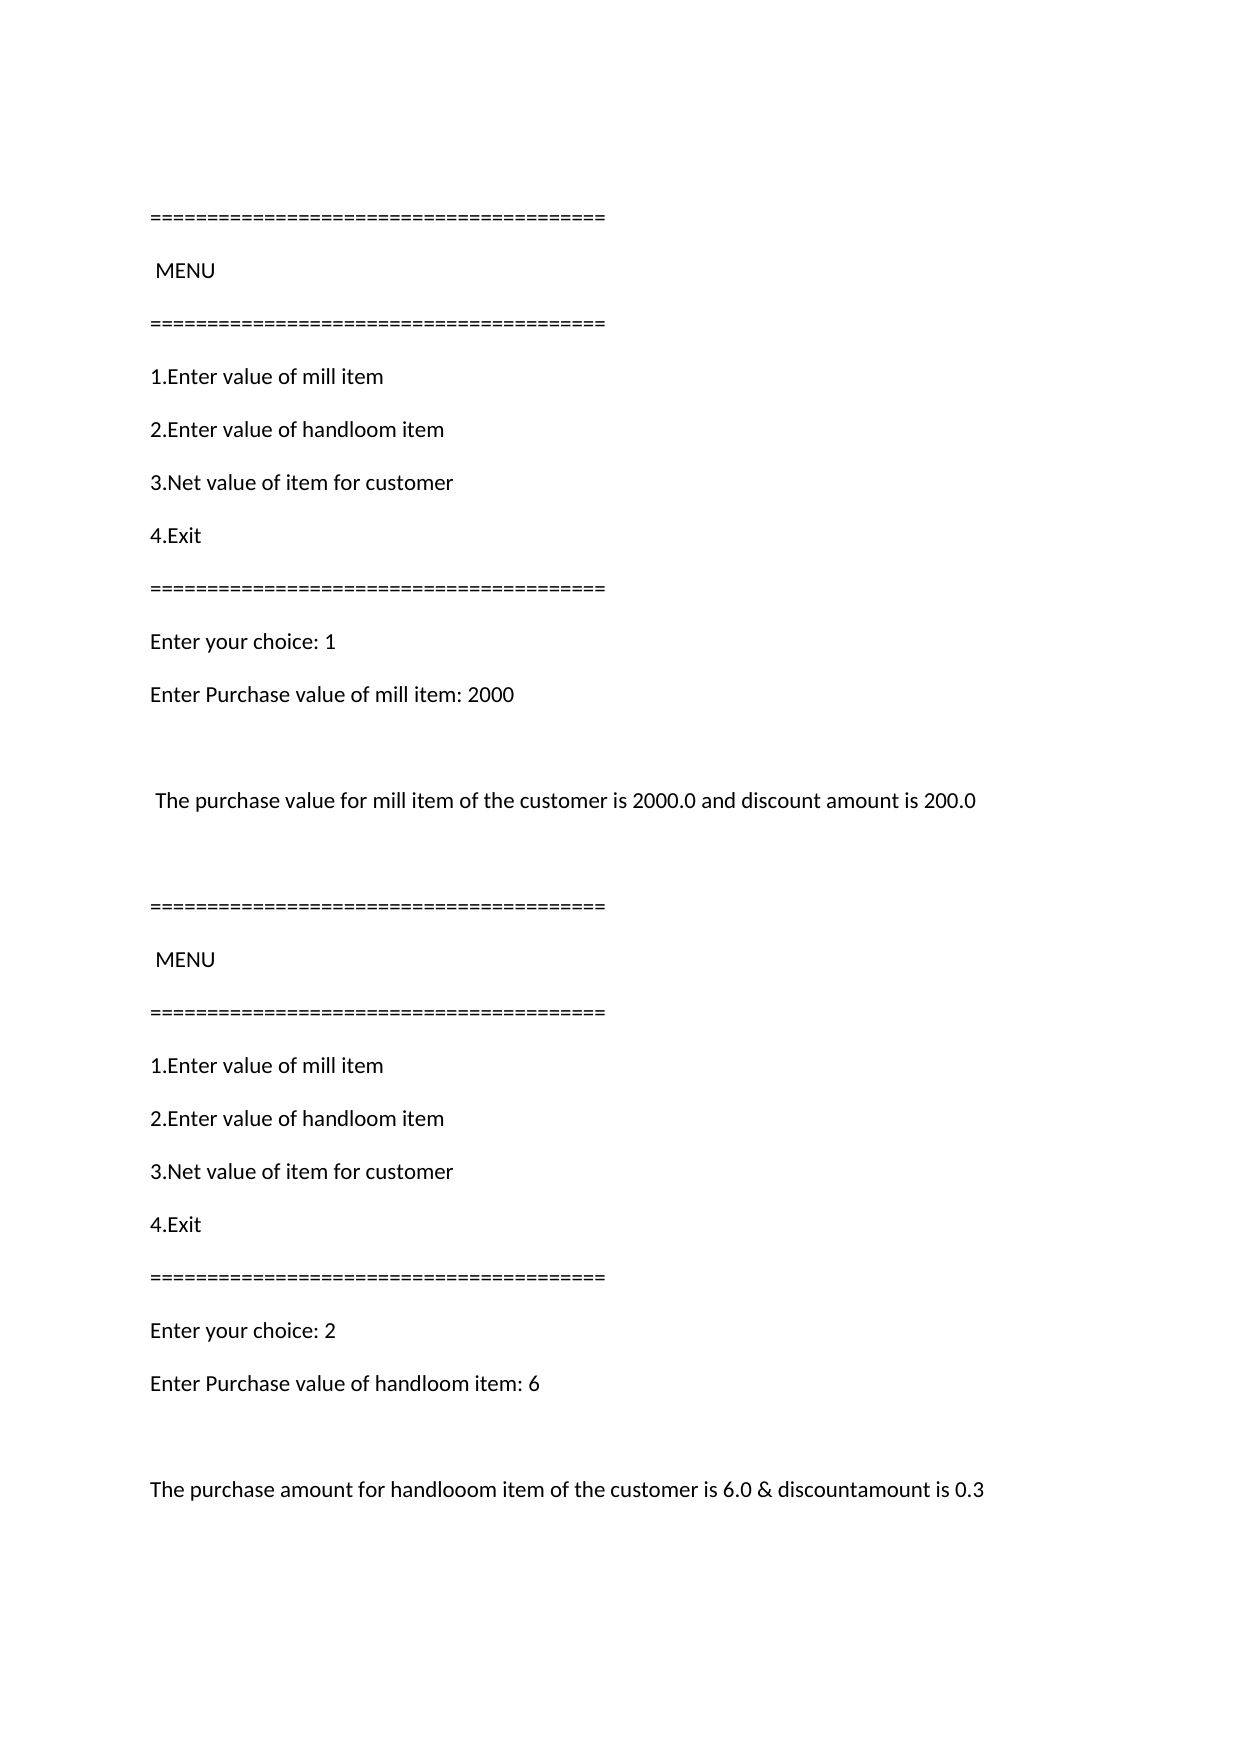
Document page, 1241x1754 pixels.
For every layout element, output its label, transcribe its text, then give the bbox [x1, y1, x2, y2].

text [150, 309, 1090, 337]
text ======================================== [150, 998, 1090, 1026]
text ======================================== [150, 892, 1090, 920]
text 4.Exit [150, 1210, 1090, 1238]
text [150, 1263, 1090, 1291]
text The purchase value for mill item of the customer is 2000.0 and discount amount is 200.0 [150, 786, 1090, 814]
text MENU [150, 256, 1090, 284]
text 2.Enter value of handloom item [150, 1104, 1090, 1132]
text Enter Purchase value of mill item: 2000 [150, 680, 1090, 708]
text 3.Net value of item for customer [150, 468, 1090, 496]
text 1.Enter value of mill item [150, 1051, 1090, 1079]
text The purchase amount for handlooom item of the customer is 6.0 & discountamount is 0.3 [150, 1476, 1090, 1503]
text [150, 203, 1090, 231]
text 1.Enter value of mill item [150, 362, 1090, 390]
text 3.Net value of item for customer [150, 1157, 1090, 1185]
text 4.Exit [150, 521, 1090, 549]
text Enter your choice: 1 [150, 627, 1090, 655]
text ======================================== [150, 574, 1090, 602]
text 2.Enter value of handloom item [150, 415, 1090, 443]
text Enter your choice: 2 [150, 1316, 1090, 1344]
text MENU [150, 945, 1090, 973]
text Enter Purchase value of handloom item: 6 [150, 1369, 1090, 1397]
